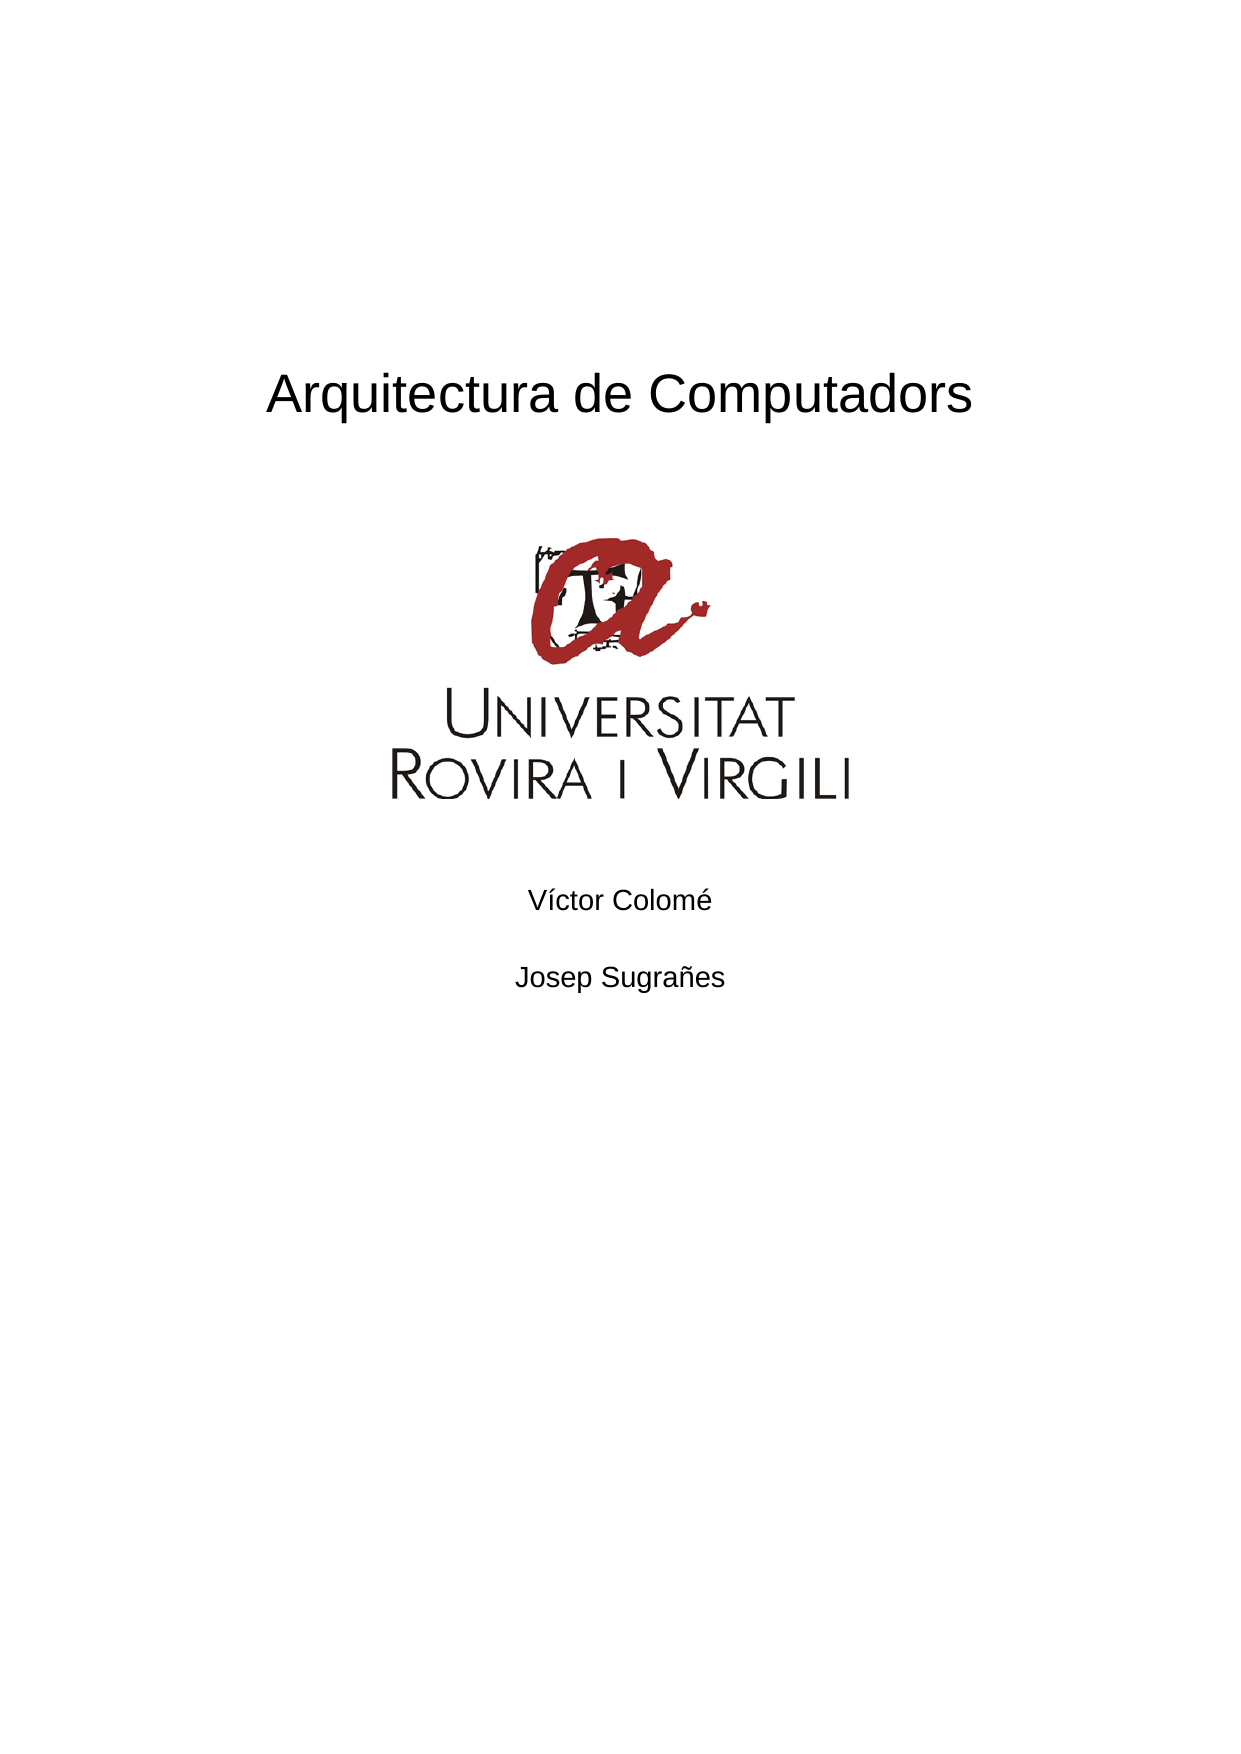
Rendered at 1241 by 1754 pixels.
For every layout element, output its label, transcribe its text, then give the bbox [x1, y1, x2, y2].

text Josep Sugrañes [150, 960, 1090, 994]
picture [392, 538, 849, 799]
title Arquitectura de Computadors [150, 361, 1090, 424]
text Víctor Colomé [150, 883, 1090, 917]
